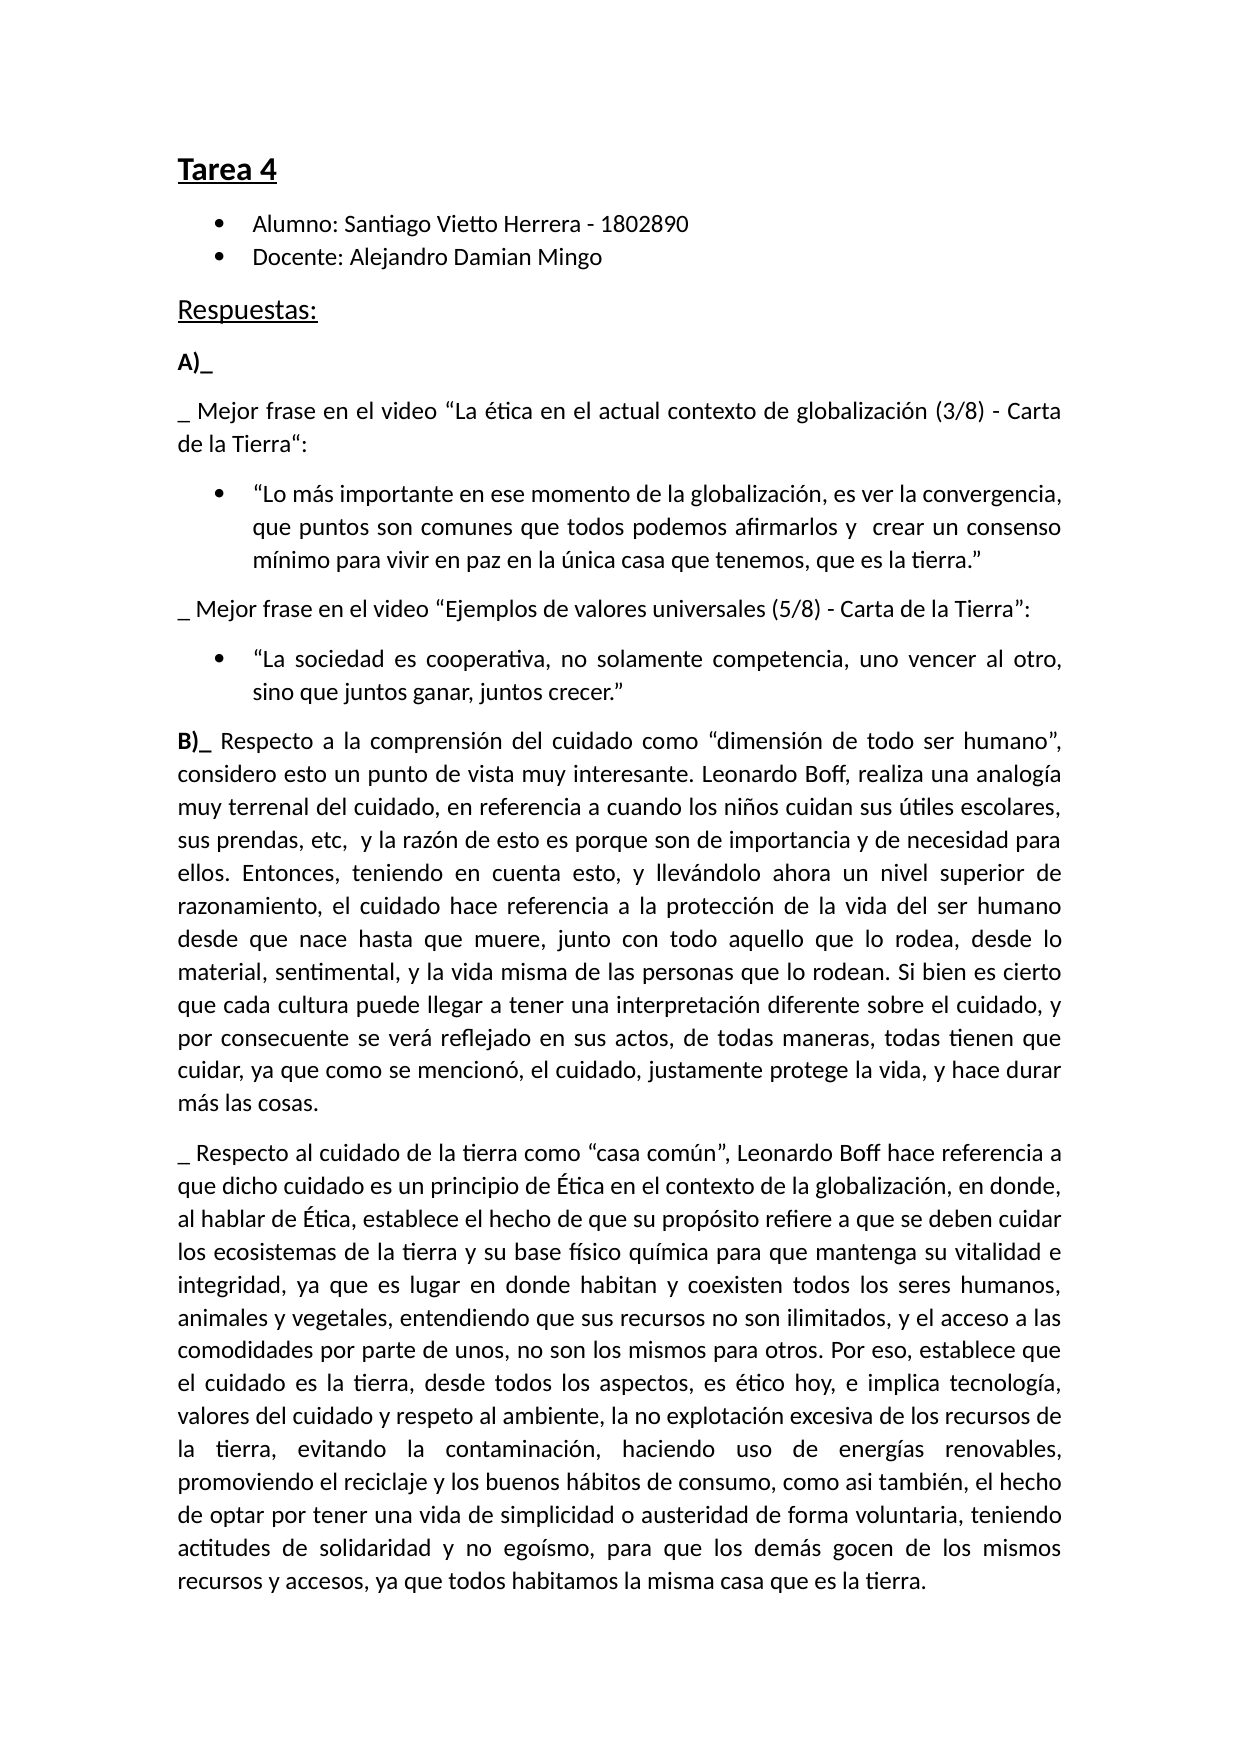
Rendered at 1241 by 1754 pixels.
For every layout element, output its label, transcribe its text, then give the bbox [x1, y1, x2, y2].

text _ Mejor frase en el video “Ejemplos de valores universales (5/8) - Carta de la Tierra”: [177, 593, 1063, 624]
list “Lo más importante en ese momento de la globalización, es ver la convergencia, que puntos son comunes que todos podemos afirmarlos y crear un consenso mínimo para vivir en paz en la única casa que tenemos, que es la tierra.” [215, 478, 1063, 574]
list Docente: Alejandro Damian Mingo [215, 241, 1063, 272]
text _ Mejor frase en el video “La ética en el actual contexto de globalización (3/8) - Carta de la Tierra“: [177, 395, 1063, 459]
list “La sociedad es cooperativa, no solamente competencia, uno vencer al otro, sino que juntos ganar, juntos crecer.” [215, 643, 1063, 706]
text B)_ Respecto a la comprensión del cuidado como “dimensión de todo ser humano”, considero esto un punto de vista muy interesante. Leonardo Boff, realiza una analogía muy terrenal del cuidado, en referencia a cuando los niños cuidan sus útiles escolares, sus prendas, etc, y la razón de esto es porque son de importancia y de necesidad para ellos. Entonces, teniendo en cuenta esto, y llevándolo ahora un nivel superior de razonamiento, el cuidado hace referencia a la protección de la vida del ser humano desde que nace hasta que muere, junto con todo aquello que lo rodea, desde lo material, sentimental, y la vida misma de las personas que lo rodean. Si bien es cierto que cada cultura puede llegar a tener una interpretación diferente sobre el cuidado, y por consecuente se verá reflejado en sus actos, de todas maneras, todas tienen que cuidar, ya que como se mencionó, el cuidado, justamente protege la vida, y hace durar más las cosas. [177, 725, 1063, 1118]
list Alumno: Santiago Vietto Herrera - 1802890 [215, 208, 1063, 239]
text Tarea 4 [177, 148, 1063, 188]
text Respuestas: [177, 291, 1063, 326]
text _ Respecto al cuidado de la tierra como “casa común”, Leonardo Boff hace referencia a que dicho cuidado es un principio de Ética en el contexto de la globalización, en donde, al hablar de Ética, establece el hecho de que su propósito refiere a que se deben cuidar los ecosistemas de la tierra y su base físico química para que mantenga su vitalidad e integridad, ya que es lugar en donde habitan y coexisten todos los seres humanos, animales y vegetales, entendiendo que sus recursos no son ilimitados, y el acceso a las comodidades por parte de unos, no son los mismos para otros. Por eso, establece que el cuidado es la tierra, desde todos los aspectos, es ético hoy, e implica tecnología, valores del cuidado y respeto al ambiente, la no explotación excesiva de los recursos de la tierra, evitando la contaminación, haciendo uso de energías renovables, promoviendo el reciclaje y los buenos hábitos de consumo, como asi también, el hecho de optar por tener una vida de simplicidad o austeridad de forma voluntaria, teniendo actitudes de solidaridad y no egoísmo, para que los demás gocen de los mismos recursos y accesos, ya que todos habitamos la misma casa que es la tierra. [177, 1137, 1063, 1596]
text A)_ [177, 346, 1063, 376]
